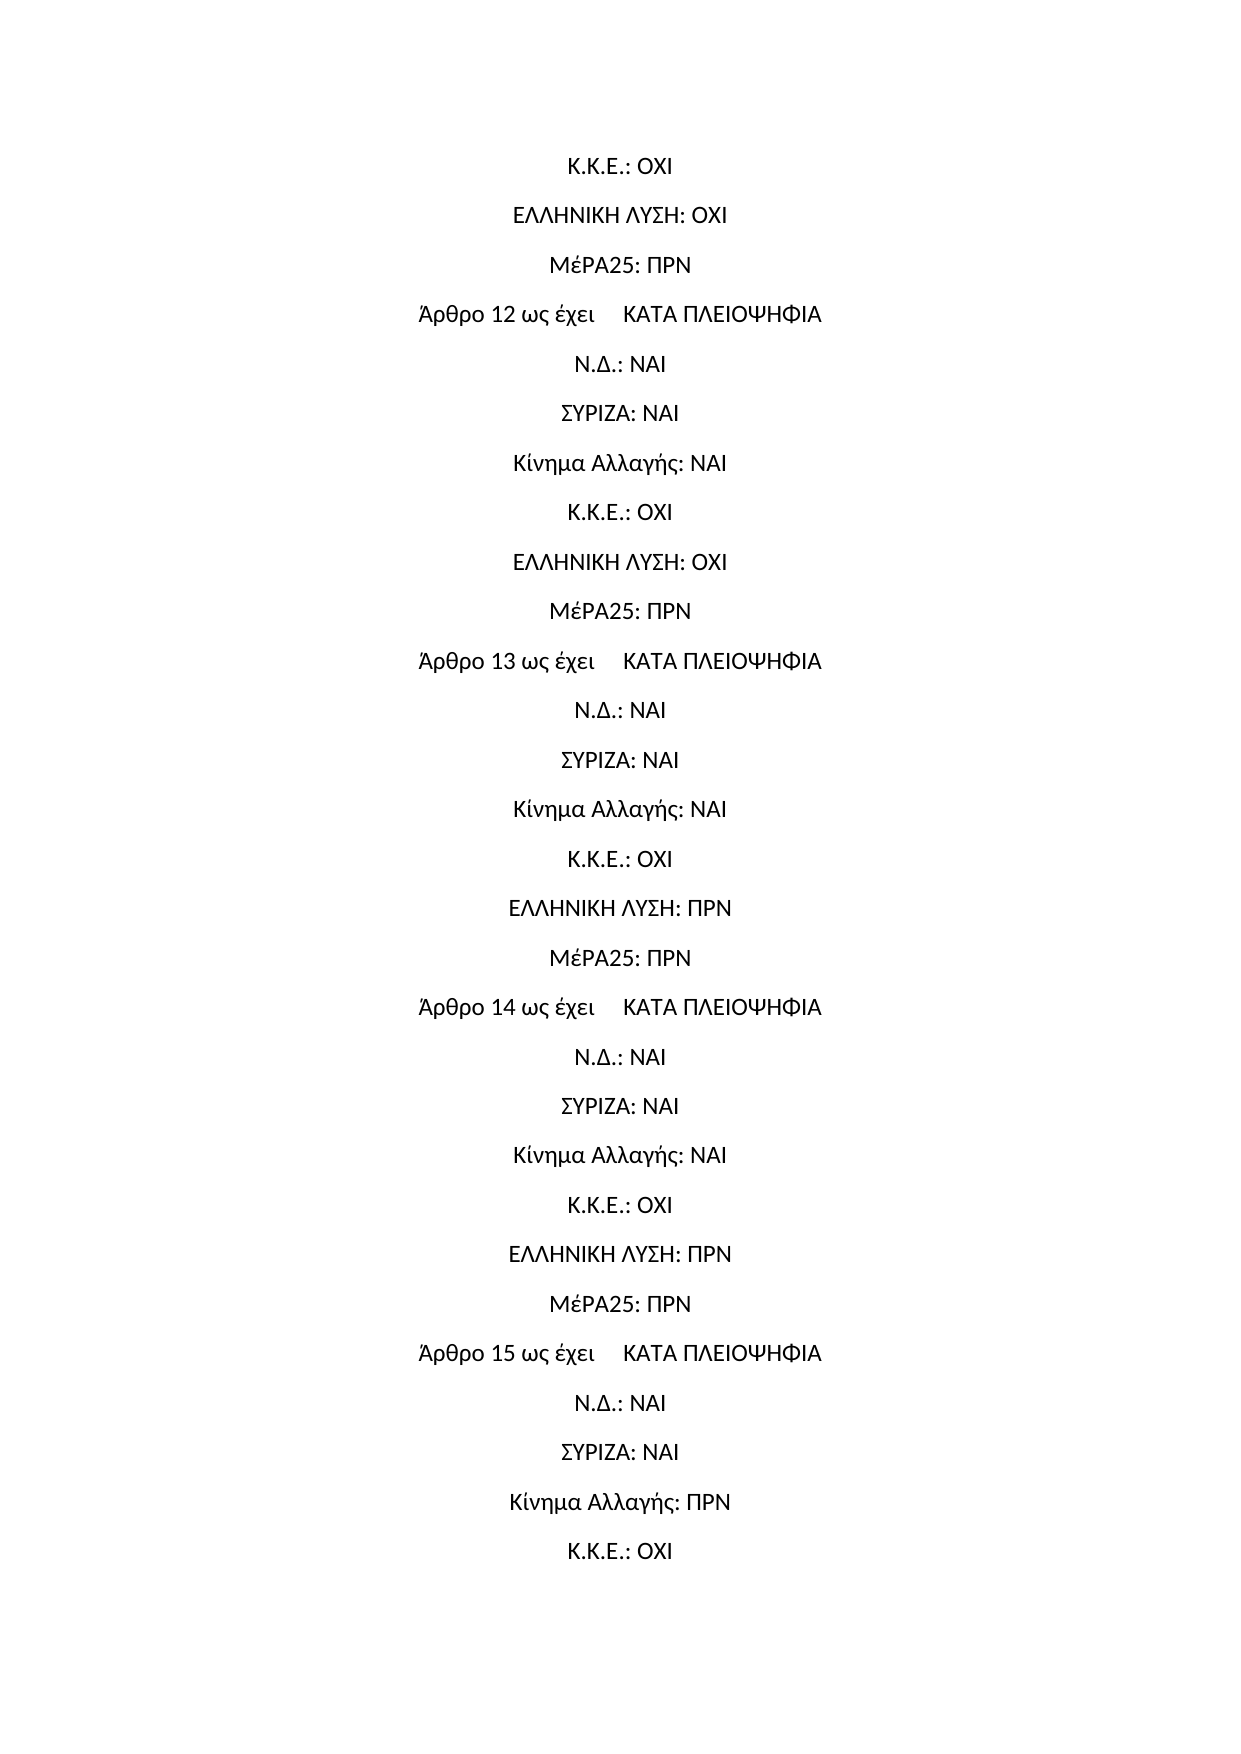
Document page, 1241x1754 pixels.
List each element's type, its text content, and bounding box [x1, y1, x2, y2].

table_cell ΕΛΛΗΝΙΚΗ ΛΥΣΗ: OXI [235, 200, 1006, 249]
table_cell Κ.Κ.Ε.: OXI [235, 496, 1006, 546]
table_cell ΜέΡΑ25: ΠΡΝ [235, 942, 1006, 991]
table_cell ΕΛΛΗΝΙΚΗ ΛΥΣΗ: ΠΡΝ [235, 892, 1006, 942]
table_cell Κ.Κ.Ε.: OXI [235, 843, 1006, 892]
table_cell ΕΛΛΗΝΙΚΗ ΛΥΣΗ: ΠΡΝ [235, 1239, 1006, 1288]
table_cell ΜέΡΑ25: ΠΡΝ [235, 1288, 1006, 1337]
table_cell Κίνημα Αλλαγής: ΝΑΙ [235, 1140, 1006, 1189]
table_cell Άρθρο 14 ως έχει ΚΑΤΑ ΠΛΕΙΟΨΗΦΙΑ [235, 991, 1006, 1041]
table_cell Κ.Κ.Ε.: OXI [235, 1535, 1006, 1585]
table_cell Κίνημα Αλλαγής: ΝΑΙ [235, 447, 1006, 496]
table_cell Κίνημα Αλλαγής: ΠΡΝ [235, 1486, 1006, 1535]
table_cell ΜέΡΑ25: ΠΡΝ [235, 595, 1006, 645]
table_cell ΣΥΡΙΖΑ: ΝΑΙ [235, 1436, 1006, 1486]
table_cell Ν.Δ.: ΝΑΙ [235, 348, 1006, 397]
table_cell ΜέΡΑ25: ΠΡΝ [235, 249, 1006, 298]
table_cell Κ.Κ.Ε.: OXI [235, 1189, 1006, 1238]
table_cell Άρθρο 13 ως έχει ΚΑΤΑ ΠΛΕΙΟΨΗΦΙΑ [235, 645, 1006, 694]
table_cell ΕΛΛΗΝΙΚΗ ΛΥΣΗ: OXI [235, 546, 1006, 595]
table_cell Άρθρο 15 ως έχει ΚΑΤΑ ΠΛΕΙΟΨΗΦΙΑ [235, 1338, 1006, 1387]
table_cell ΣΥΡΙΖΑ: ΝΑΙ [235, 398, 1006, 447]
table_cell Κ.Κ.Ε.: OXI [235, 150, 1006, 199]
table_cell Ν.Δ.: ΝΑΙ [235, 694, 1006, 744]
table_cell Ν.Δ.: ΝΑΙ [235, 1387, 1006, 1436]
table_cell Άρθρο 12 ως έχει ΚΑΤΑ ΠΛΕΙΟΨΗΦΙΑ [235, 299, 1006, 348]
table_cell Ν.Δ.: ΝΑΙ [235, 1041, 1006, 1090]
table_cell ΣΥΡΙΖΑ: ΝΑΙ [235, 1090, 1006, 1139]
table_cell ΣΥΡΙΖΑ: ΝΑΙ [235, 744, 1006, 793]
table_cell Κίνημα Αλλαγής: ΝΑΙ [235, 793, 1006, 843]
